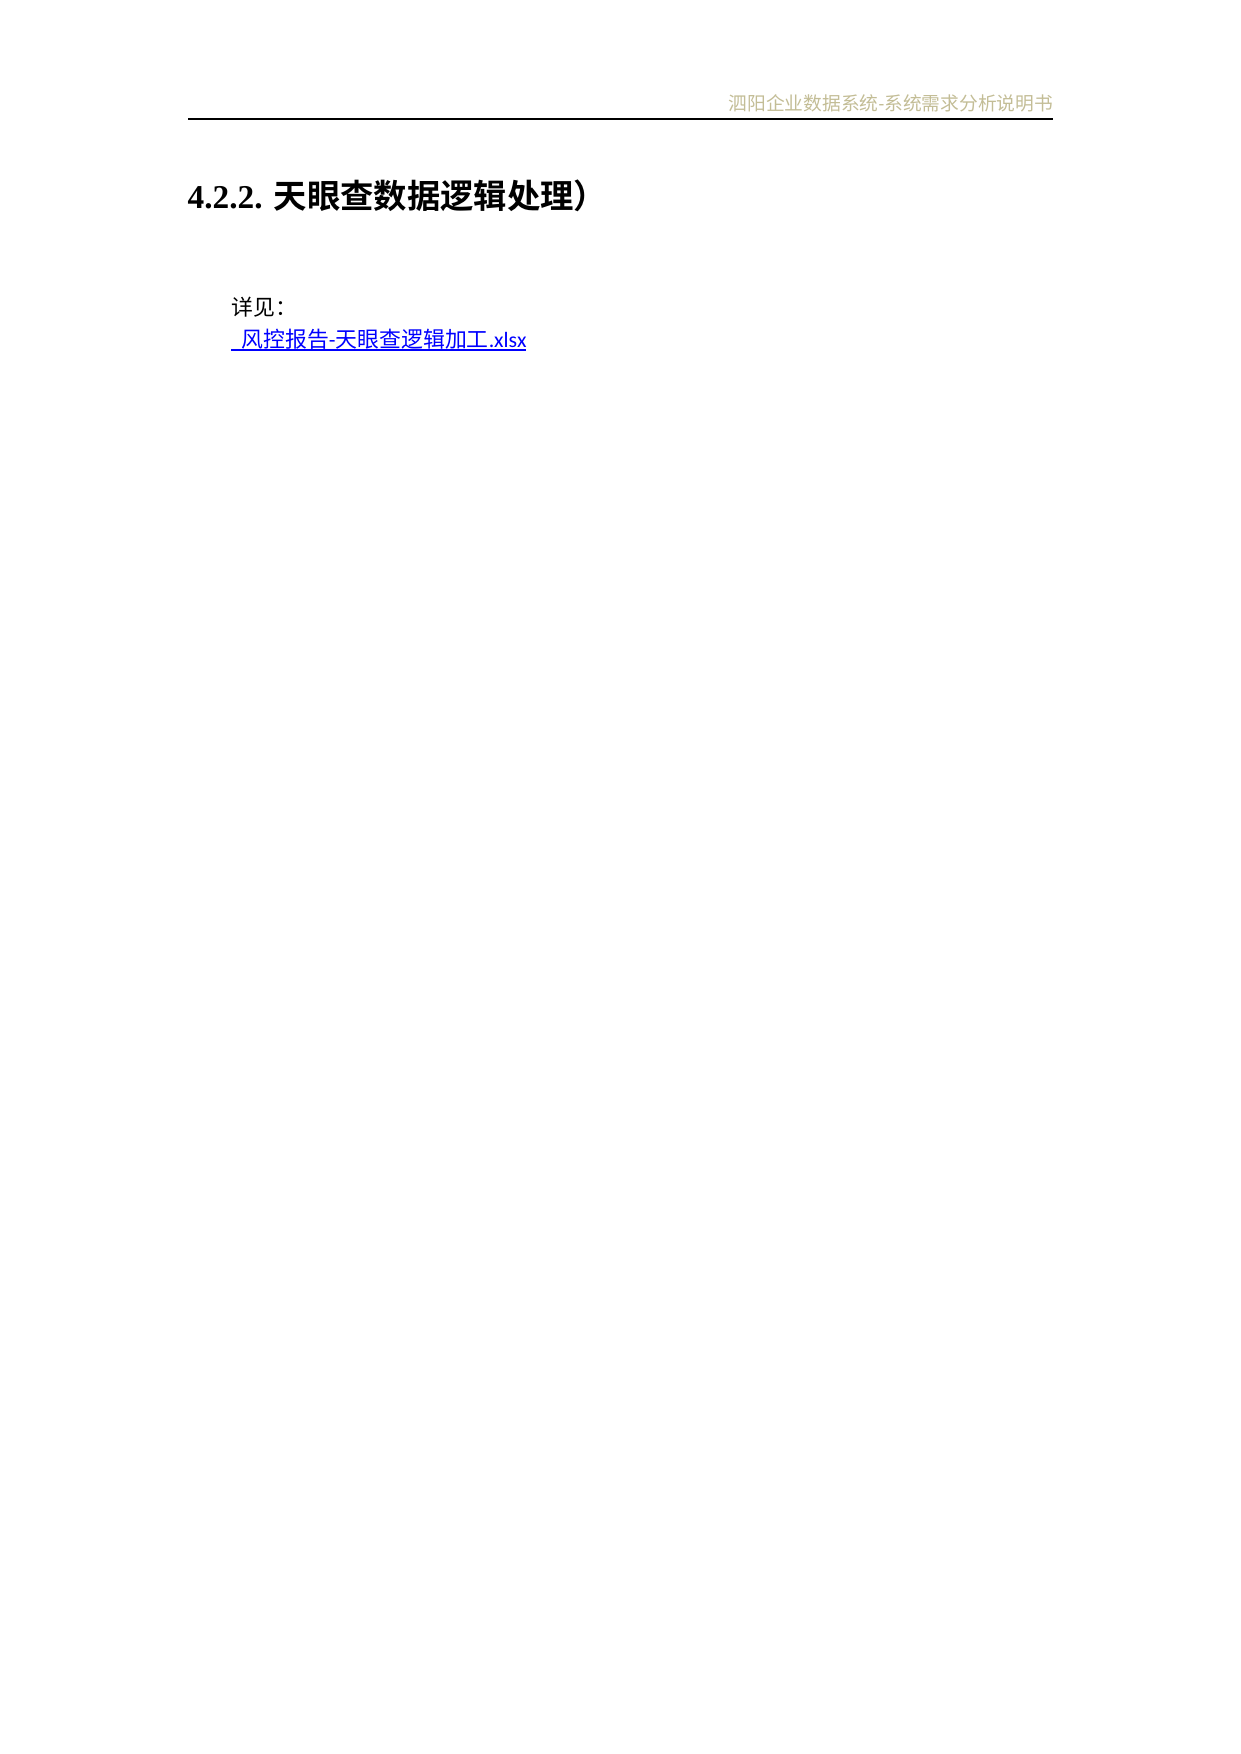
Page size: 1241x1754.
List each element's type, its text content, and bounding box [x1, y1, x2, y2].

text 详见： [231, 289, 1053, 322]
subtitle 天眼查数据逻辑处理） [187, 162, 1053, 227]
text 风控报告-天眼查逻辑加工.xlsx [231, 322, 1053, 354]
